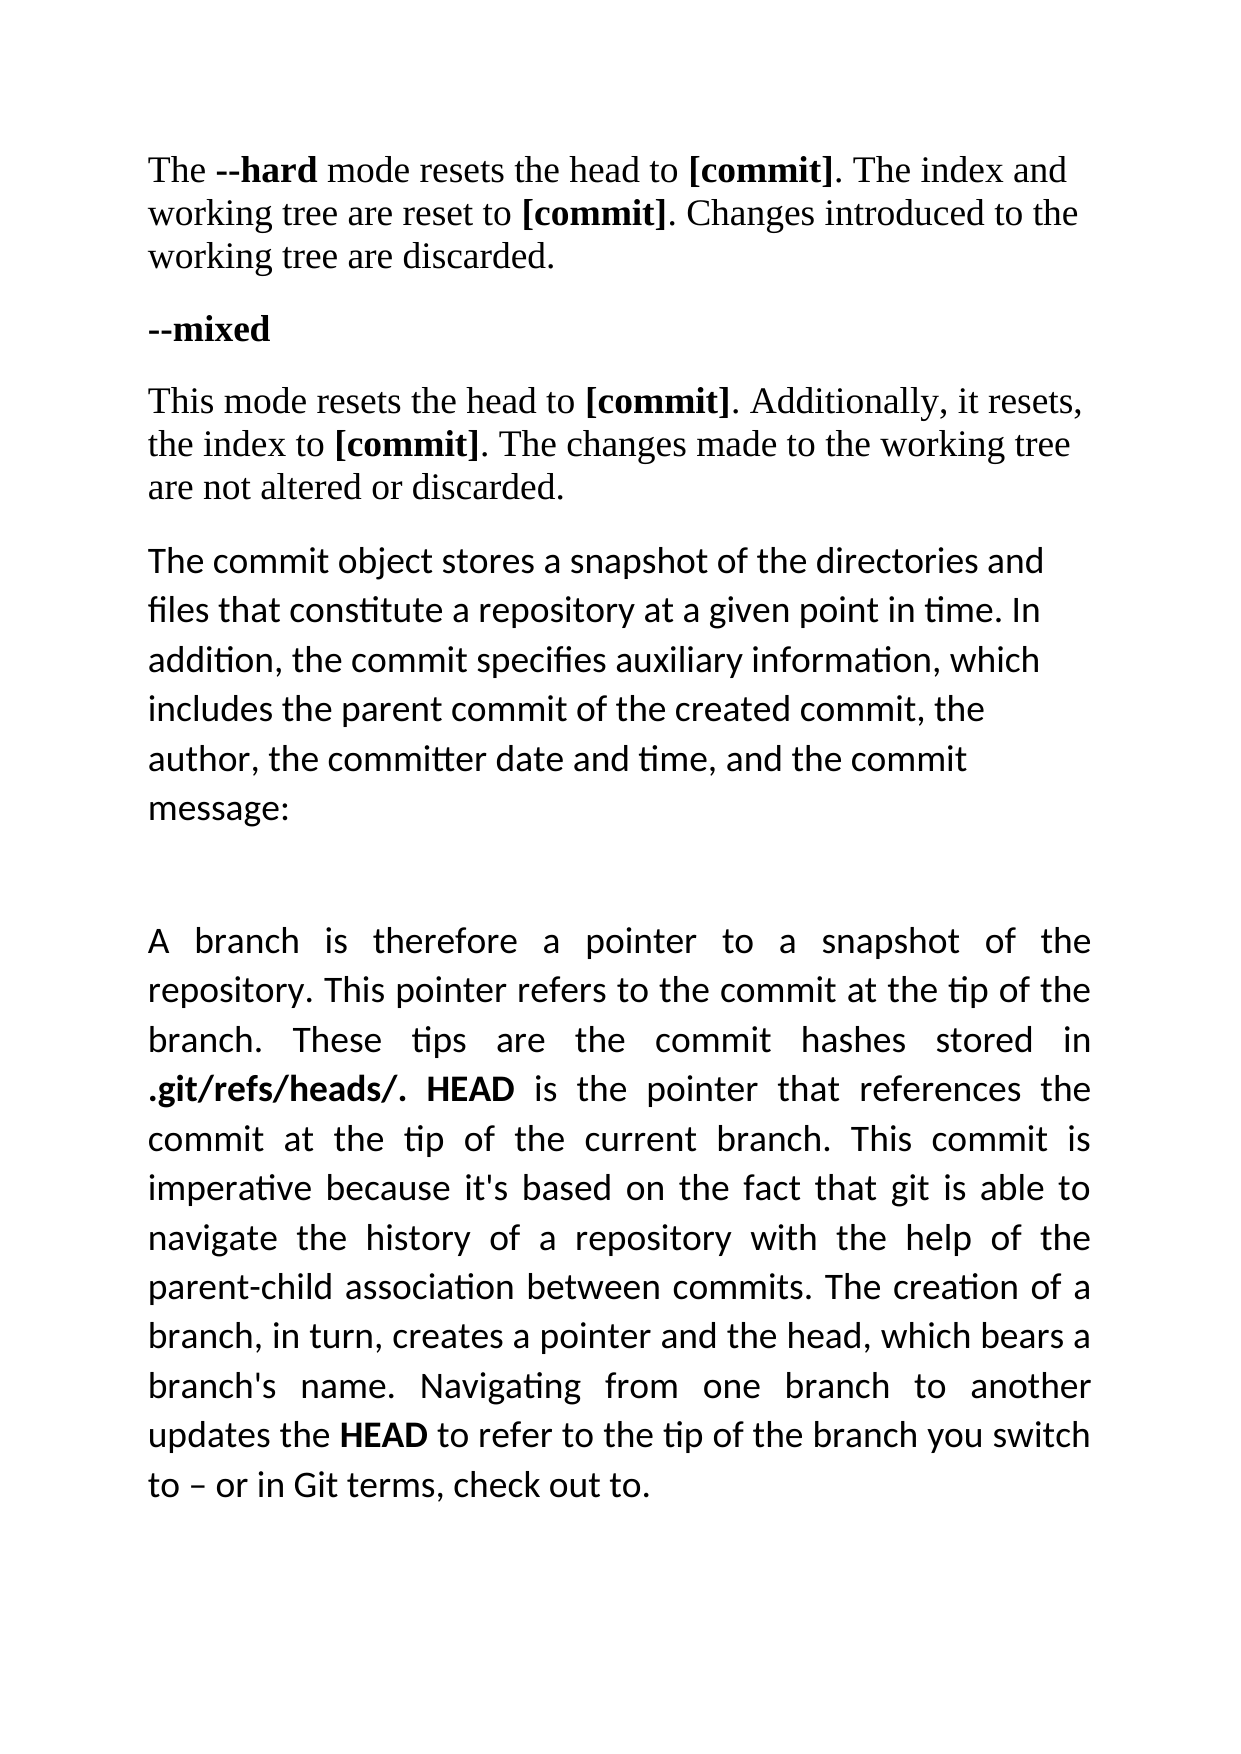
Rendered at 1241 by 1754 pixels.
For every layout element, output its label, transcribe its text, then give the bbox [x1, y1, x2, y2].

text A branch is therefore a pointer to a snapshot of the repository. This pointer refers to the commit at the tip of the branch. These tips are the commit hashes stored in .git/refs/heads/. HEAD is the pointer that references the commit at the tip of the current branch. This commit is imperative because it's based on the fact that git is able to navigate the history of a repository with the help of the parent-child association between commits. The creation of a branch, in turn, creates a pointer and the head, which bears a branch's name. Navigating from one branch to another updates the HEAD to refer to the tip of the branch you switch to – or in Git terms, check out to. [148, 917, 1093, 1507]
text --mixed [148, 306, 1093, 349]
text The --hard mode resets the head to [commit]. The index and working tree are reset to [commit]. Changes introduced to the working tree are discarded. [148, 148, 1093, 277]
text This mode resets the head to [commit]. Additionally, it resets, the index to [commit]. The changes made to the working tree are not altered or discarded. [148, 378, 1093, 508]
text The commit object stores a snapshot of the directories and files that constitute a repository at a given point in time. In addition, the commit specifies auxiliary information, which includes the parent commit of the created commit, the author, the committer date and time, and the commit message: [148, 537, 1093, 830]
